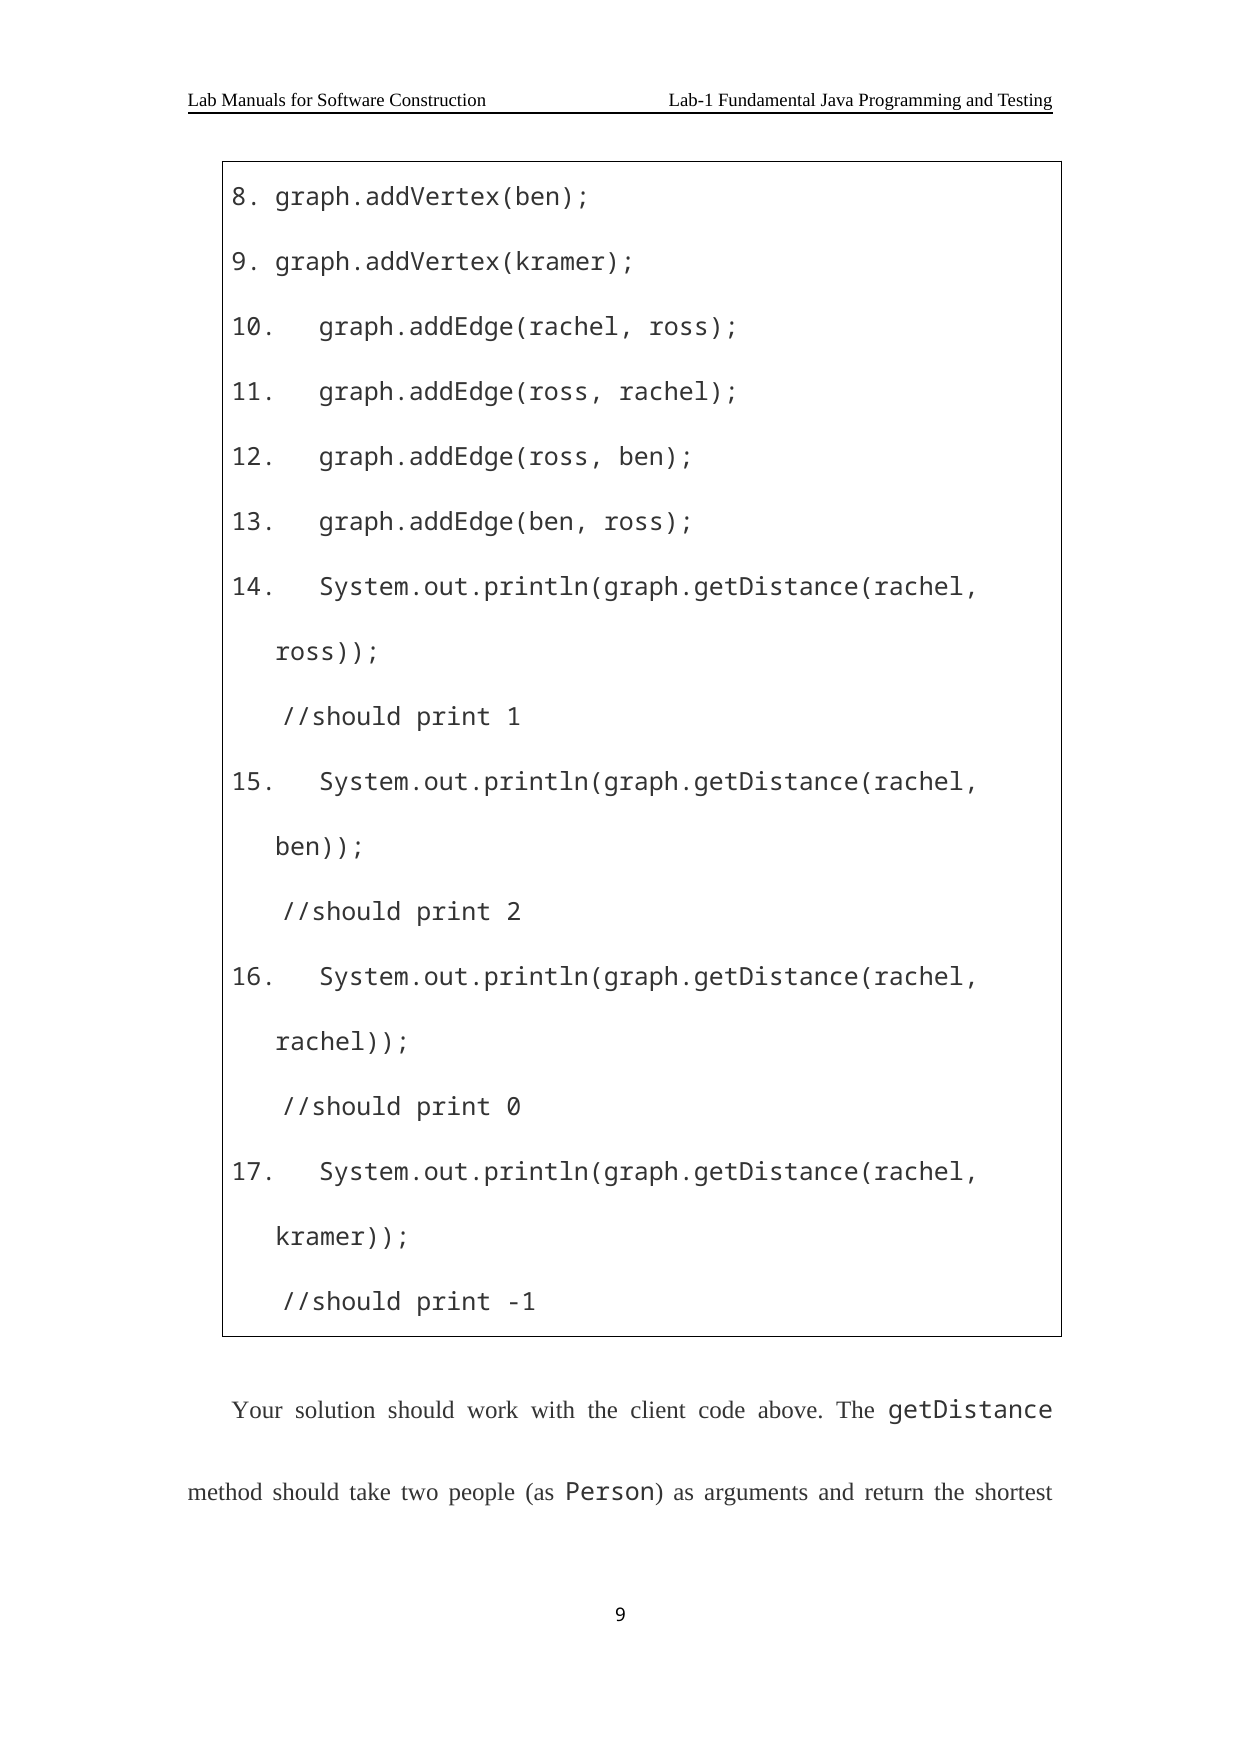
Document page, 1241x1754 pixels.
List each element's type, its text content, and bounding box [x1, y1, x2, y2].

list graph.addEdge(ross, ben); [223, 421, 1061, 486]
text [187, 1376, 1053, 1523]
list System.out.println(graph.getDistance(rachel, ross)); [223, 551, 1061, 681]
list System.out.println(graph.getDistance(rachel, rachel)); [223, 941, 1061, 1071]
list System.out.println(graph.getDistance(rachel, ben)); [223, 746, 1061, 876]
list graph.addEdge(ross, rachel); [223, 356, 1061, 421]
text //should print 0 [223, 1071, 1061, 1136]
list graph.addEdge(ben, ross); [223, 486, 1061, 551]
list graph.addVertex(ben); [223, 162, 1061, 226]
text //should print 1 [223, 681, 1061, 746]
list graph.addVertex(kramer); [223, 226, 1061, 291]
list graph.addEdge(rachel, ross); [223, 291, 1061, 356]
list System.out.println(graph.getDistance(rachel, kramer)); [223, 1136, 1061, 1266]
text //should print 2 [223, 876, 1061, 941]
text //should print -1 [223, 1266, 1061, 1336]
